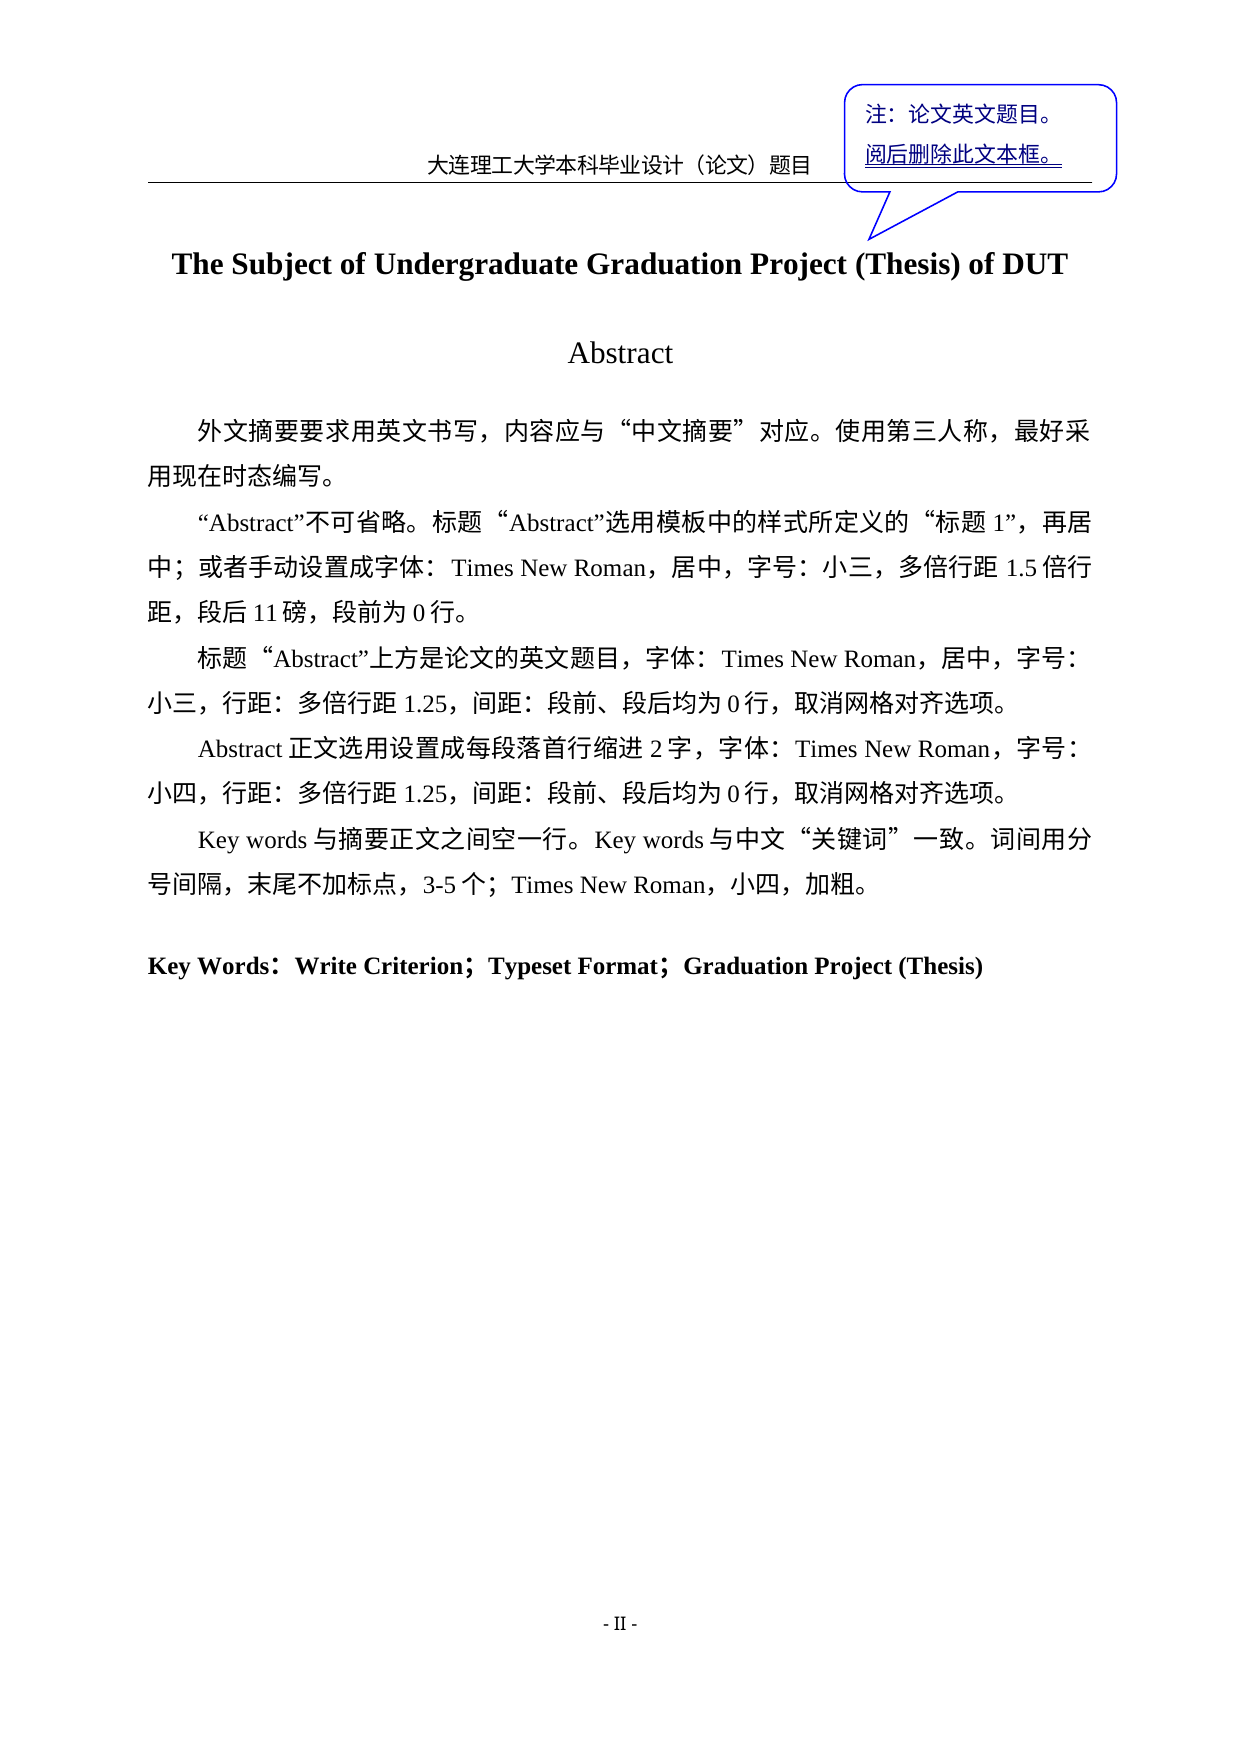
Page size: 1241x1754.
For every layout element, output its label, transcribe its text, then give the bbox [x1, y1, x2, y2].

text Key Words：Write Criterion；Typeset Format；Graduation Project (Thesis) [148, 946, 1092, 982]
subtitle Abstract [148, 335, 1092, 371]
text The Subject of Undergraduate Graduation Project (Thesis) of DUT [148, 246, 1092, 281]
text “Abstract”不可省略。标题“Abstract”选用模板中的样式所定义的“标题1”，再居中；或者手动设置成字体：Times New Roman，居中，字号：小三，多倍行距1.5倍行距，段后11磅，段前为0行。 [148, 502, 1092, 629]
text Key words与摘要正文之间空一行。Key words与中文“关键词”一致。词间用分号间隔，末尾不加标点，3-5个；Times New Roman，小四，加粗。 [148, 819, 1092, 901]
text 外文摘要要求用英文书写，内容应与“中文摘要”对应。使用第三人称，最好采用现在时态编写。 [148, 411, 1092, 493]
text 标题“Abstract”上方是论文的英文题目，字体：Times New Roman，居中，字号：小三，行距：多倍行距 1.25，间距：段前、段后均为0行，取消网格对齐选项。 [148, 638, 1092, 719]
text Abstract正文选用设置成每段落首行缩进2字，字体：Times New Roman，字号：小四，行距：多倍行距 1.25，间距：段前、段后均为0行，取消网格对齐选项。 [148, 729, 1092, 810]
